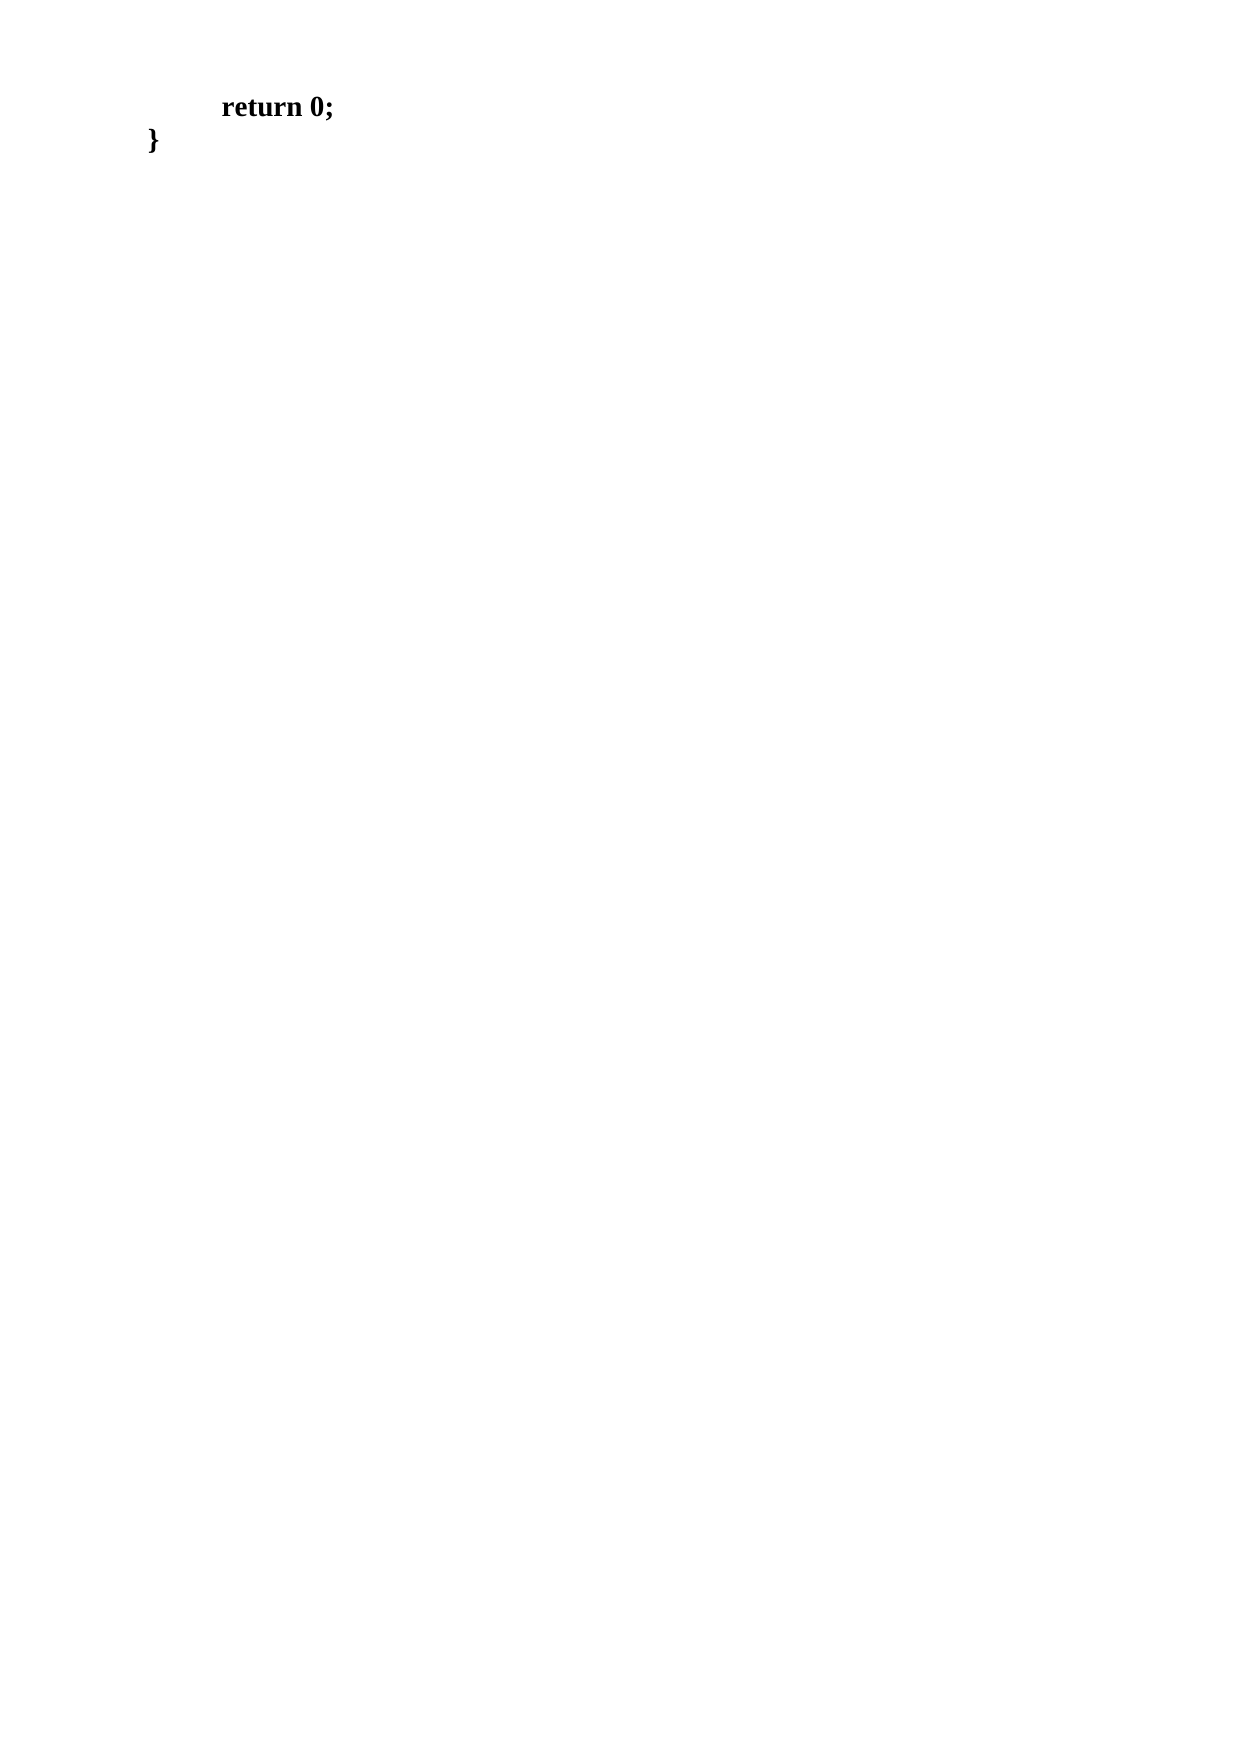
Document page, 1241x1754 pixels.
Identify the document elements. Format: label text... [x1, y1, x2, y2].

text } [148, 122, 1152, 156]
text return 0; [148, 89, 1152, 122]
